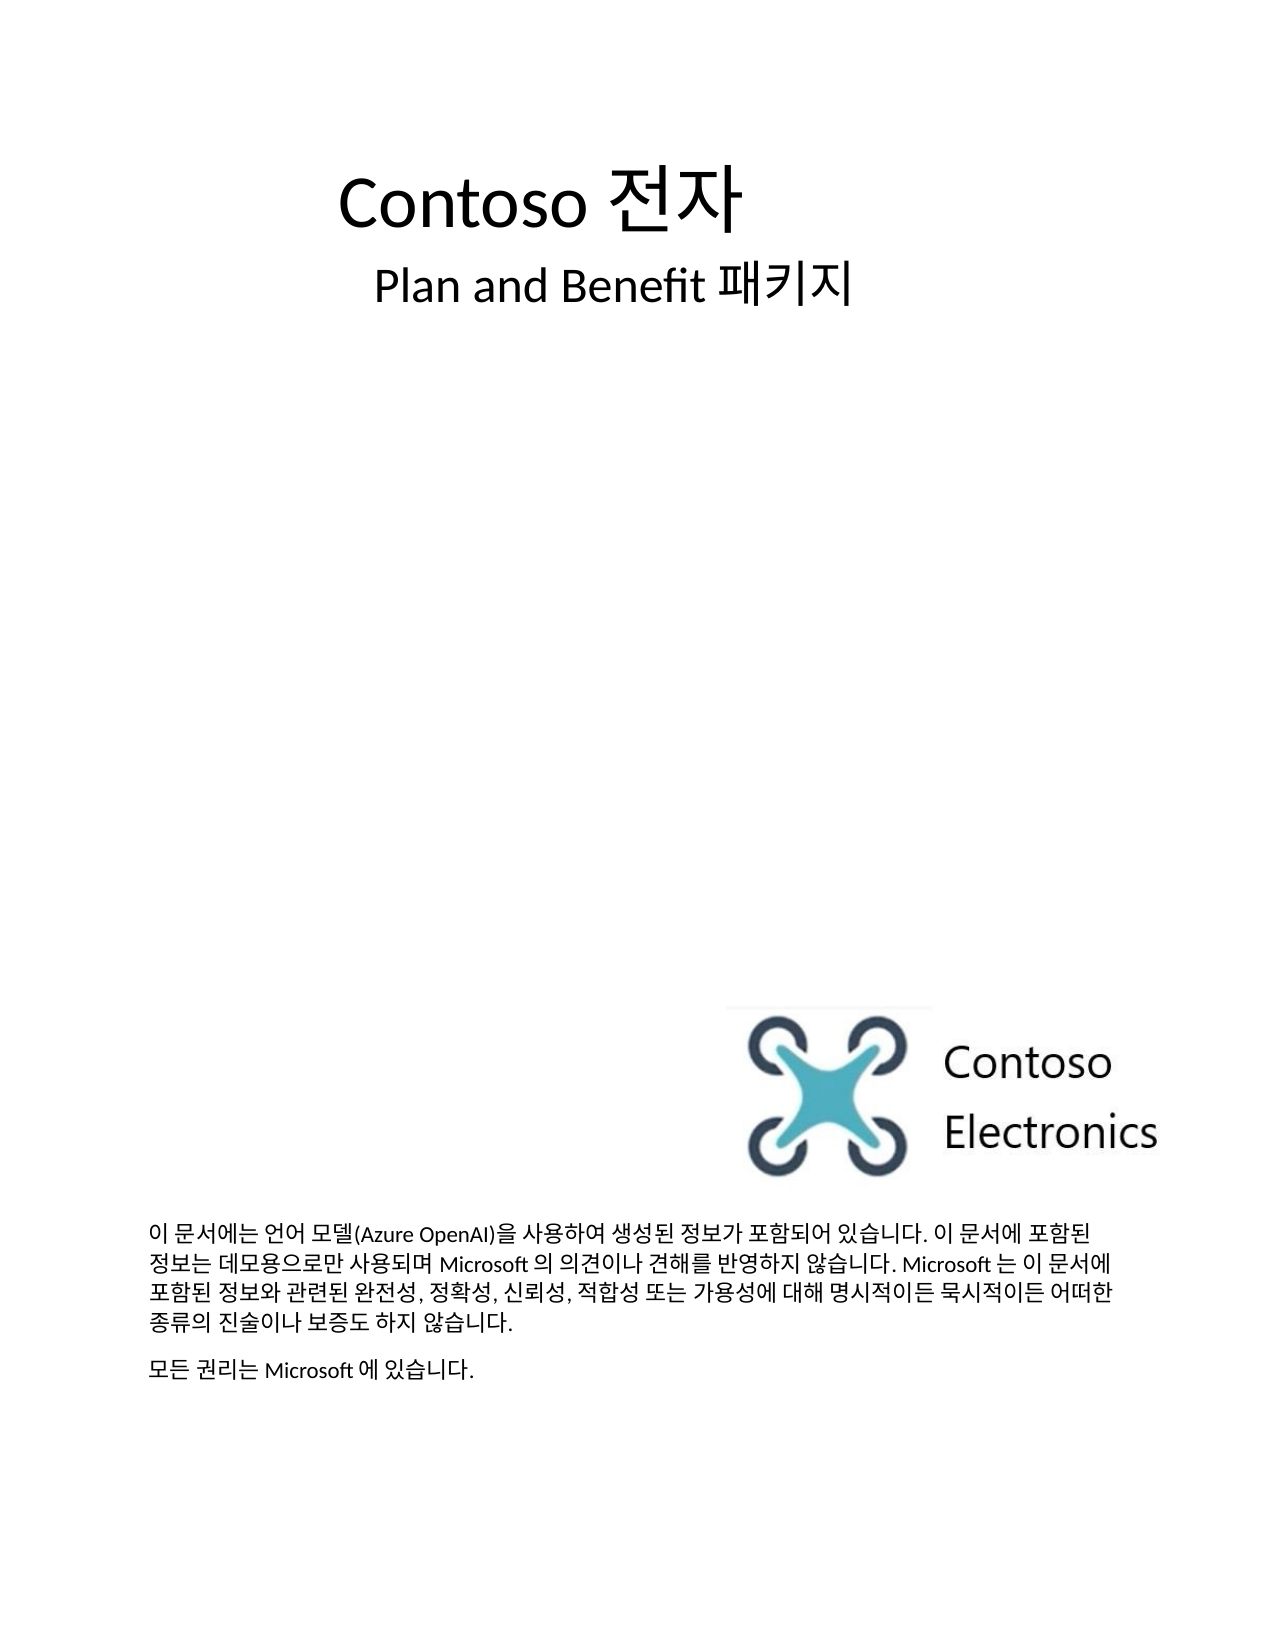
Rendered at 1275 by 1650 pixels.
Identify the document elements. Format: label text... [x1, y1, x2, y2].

text 이 문서에는 언어 모델(Azure OpenAI)을 사용하여 생성된 정보가 포함되어 있습니다. 이 문서에 포함된 정보는 데모용으로만 사용되며 Microsoft의 의견이나 견해를 반영하지 않습니다. Microsoft는 이 문서에 포함된 정보와 관련된 완전성, 정확성, 신뢰성, 적합성 또는 가용성에 대해 명시적이든 묵시적이든 어떠한 종류의 진술이나 보증도 하지 않습니다. [148, 1220, 1121, 1337]
text 모든 권리는 Microsoft에 있습니다. [148, 1356, 1121, 1384]
text Contoso 전자 [338, 154, 1121, 246]
picture [726, 1005, 1182, 1218]
text Plan and Benefit 패키지 [374, 253, 1121, 314]
